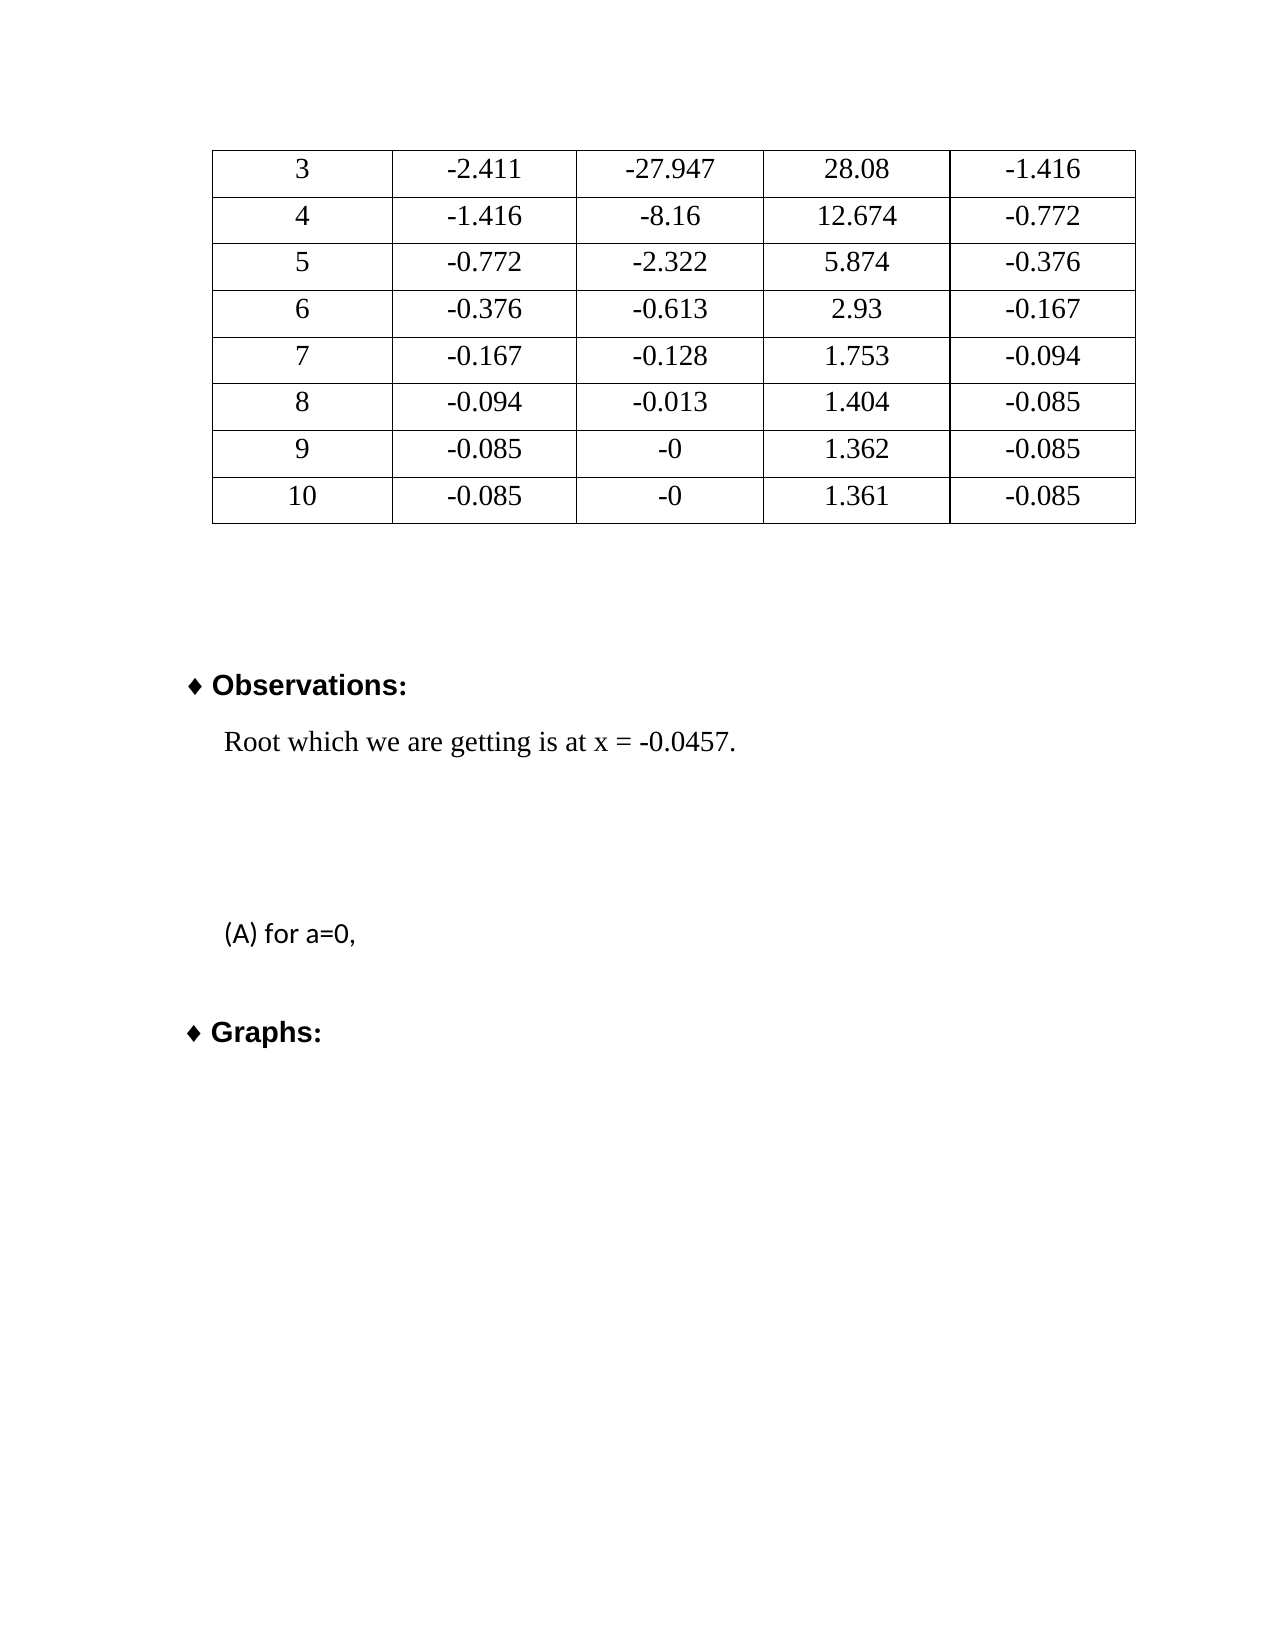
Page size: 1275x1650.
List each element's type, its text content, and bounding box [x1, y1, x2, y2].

table_cell -0.085 [951, 384, 1135, 430]
table_cell -0.094 [951, 338, 1135, 383]
table_cell -1.416 [393, 198, 576, 243]
table_cell -0.085 [393, 478, 576, 523]
table_cell 1.753 [764, 338, 949, 383]
table_cell 2.93 [764, 291, 949, 337]
table_cell 9 [213, 431, 392, 477]
table_cell 7 [213, 338, 392, 383]
table_cell -0 [577, 431, 763, 477]
text Root which we are getting is at x = -0.0457. [223, 724, 1124, 757]
table_cell -0.376 [951, 244, 1135, 290]
table_cell -0.167 [951, 291, 1135, 337]
table_cell -27.947 [577, 151, 763, 197]
table_cell -0.376 [393, 291, 576, 337]
table_cell -0.085 [393, 431, 576, 477]
table_cell -0.772 [393, 244, 576, 290]
table_cell -0.094 [393, 384, 576, 430]
table_cell 4 [213, 198, 392, 243]
table_cell -0.128 [577, 338, 763, 383]
table_cell -0.772 [951, 198, 1135, 243]
table_cell -0.167 [393, 338, 576, 383]
table_cell 8 [213, 384, 392, 430]
table_cell -1.416 [951, 151, 1135, 197]
table_cell -0.085 [951, 431, 1135, 477]
table_cell 10 [213, 478, 392, 523]
table_cell 1.362 [764, 431, 949, 477]
table_cell 12.674 [764, 198, 949, 243]
table_cell 1.361 [764, 478, 949, 523]
table_cell 28.08 [764, 151, 949, 197]
table_cell -0.085 [951, 478, 1135, 523]
table_cell -2.322 [577, 244, 763, 290]
text ♦ Observations: [186, 668, 1124, 704]
table_cell 6 [213, 291, 392, 337]
table_cell 5.874 [764, 244, 949, 290]
table_cell -0 [577, 478, 763, 523]
text (A) for a=0, [223, 915, 1124, 951]
table_cell 1.404 [764, 384, 949, 430]
table_cell -8.16 [577, 198, 763, 243]
table_cell -0.013 [577, 384, 763, 430]
table_cell -0.613 [577, 291, 763, 337]
table_cell -2.411 [393, 151, 576, 197]
text ♦ Graphs: [150, 1016, 1124, 1052]
table_cell 3 [213, 151, 392, 197]
table_cell 5 [213, 244, 392, 290]
